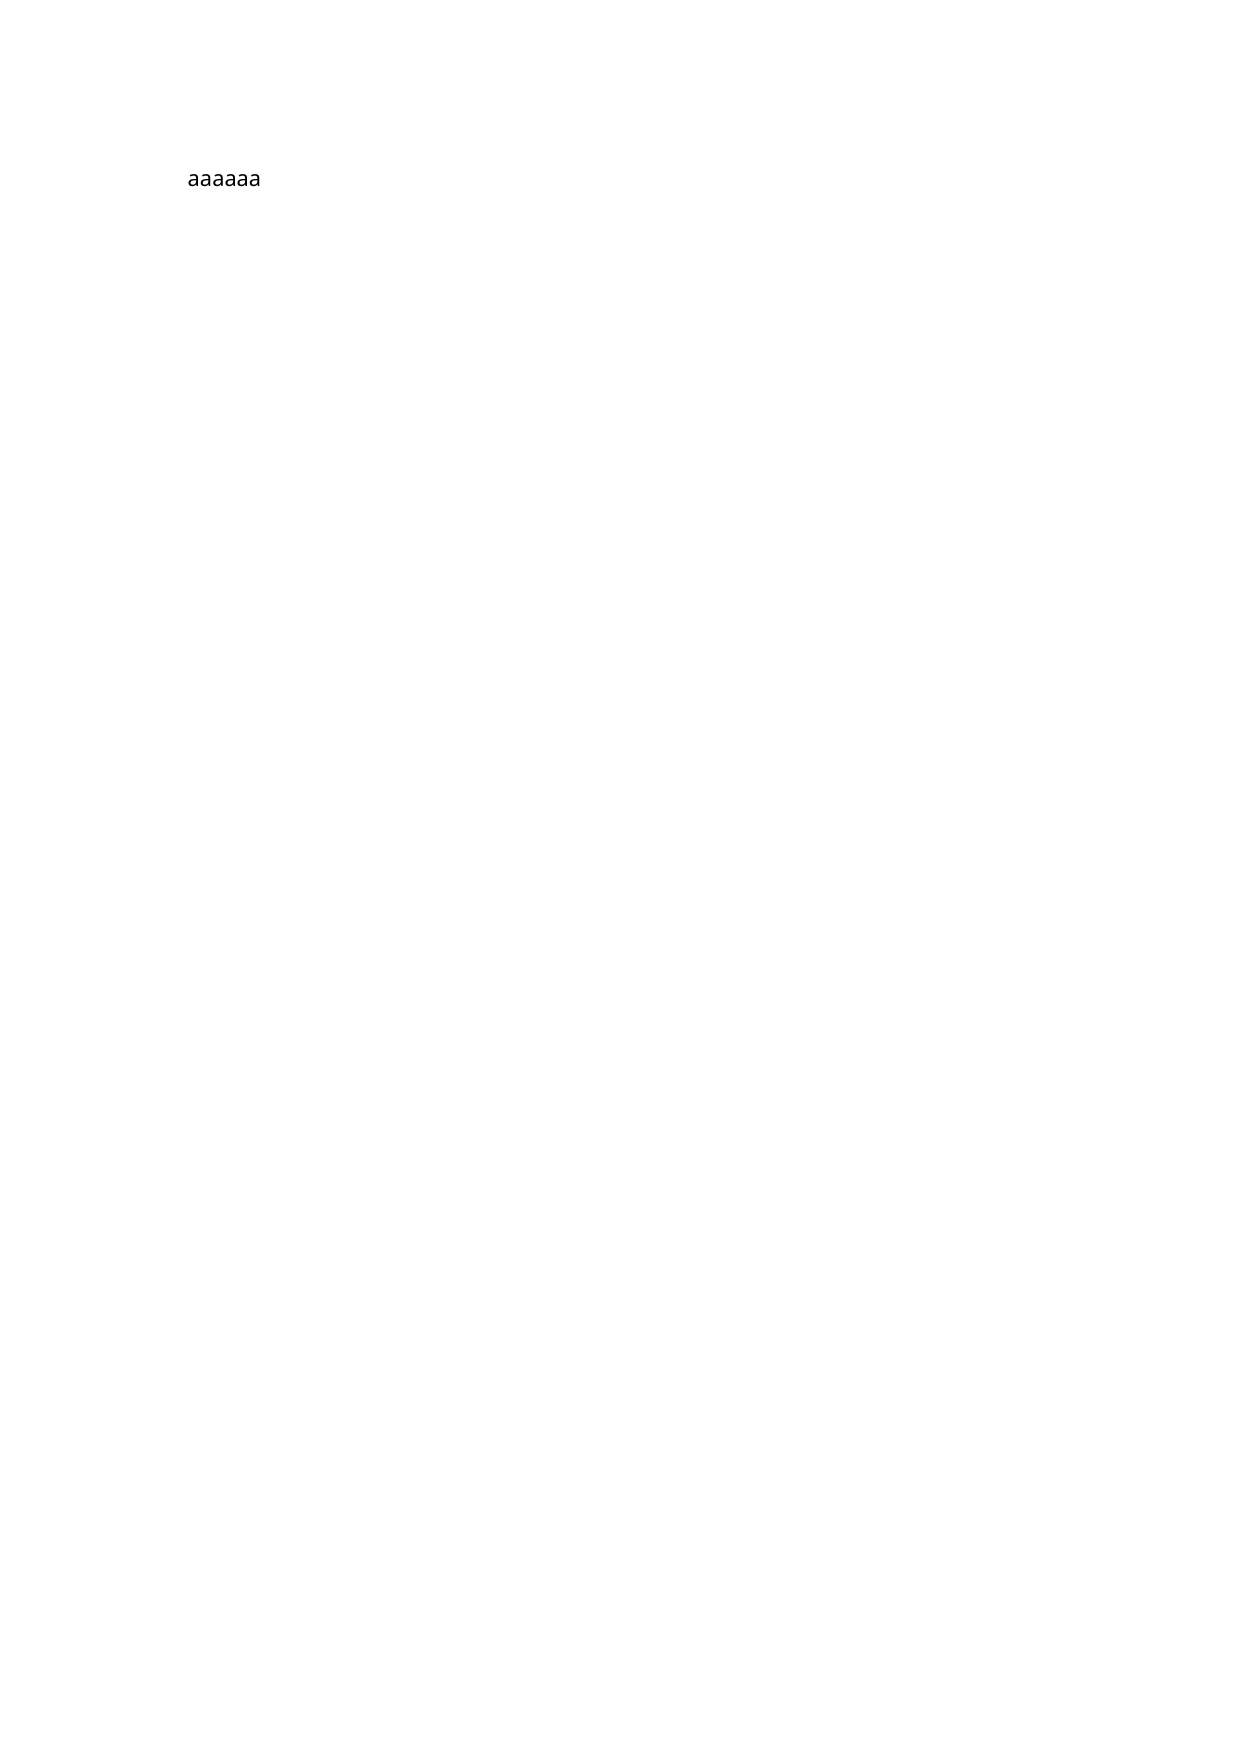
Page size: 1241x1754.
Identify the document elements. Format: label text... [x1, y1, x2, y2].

text aaaaaa [187, 162, 1053, 194]
